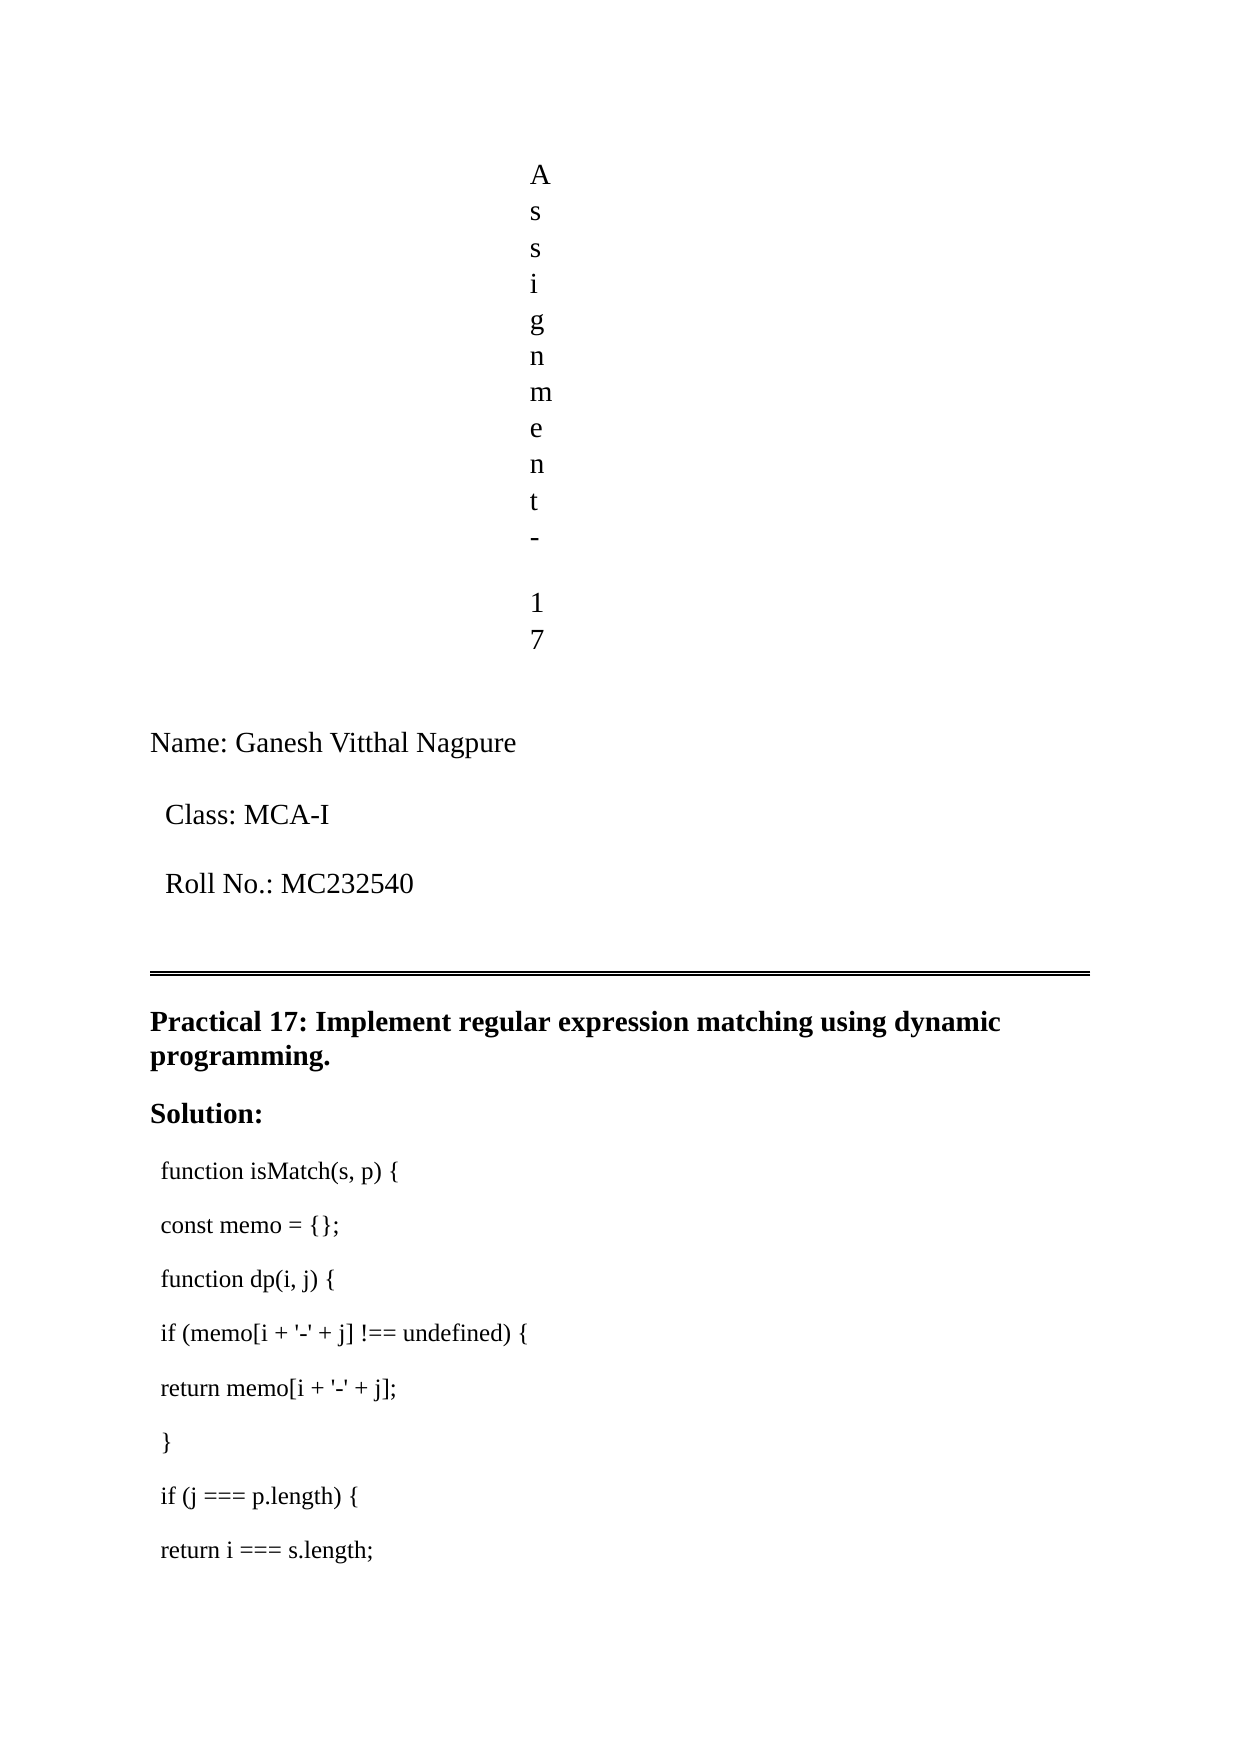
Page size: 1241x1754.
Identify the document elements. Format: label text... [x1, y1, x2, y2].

subtitle } [160, 1427, 1015, 1456]
text Class: MCA-I [165, 797, 528, 831]
subtitle function dp(i, j) { [160, 1264, 1015, 1293]
subtitle if (memo[i + '-' + j] !== undefined) { [160, 1318, 1015, 1347]
text Roll No.: MC232540 [165, 867, 441, 900]
subtitle return i === s.length; [160, 1536, 1015, 1564]
text Name: Ganesh Vitthal Nagpure [150, 725, 528, 758]
subtitle const memo = {}; [160, 1210, 1015, 1239]
subtitle function isMatch(s, p) { [160, 1156, 1015, 1184]
subtitle Practical 17: Implement regular expression matching using dynamic programming. [150, 1004, 1015, 1071]
subtitle Solution: [150, 1097, 1015, 1130]
subtitle return memo[i + '-' + j]; [160, 1373, 1015, 1402]
subtitle if (j === p.length) { [160, 1481, 1015, 1510]
